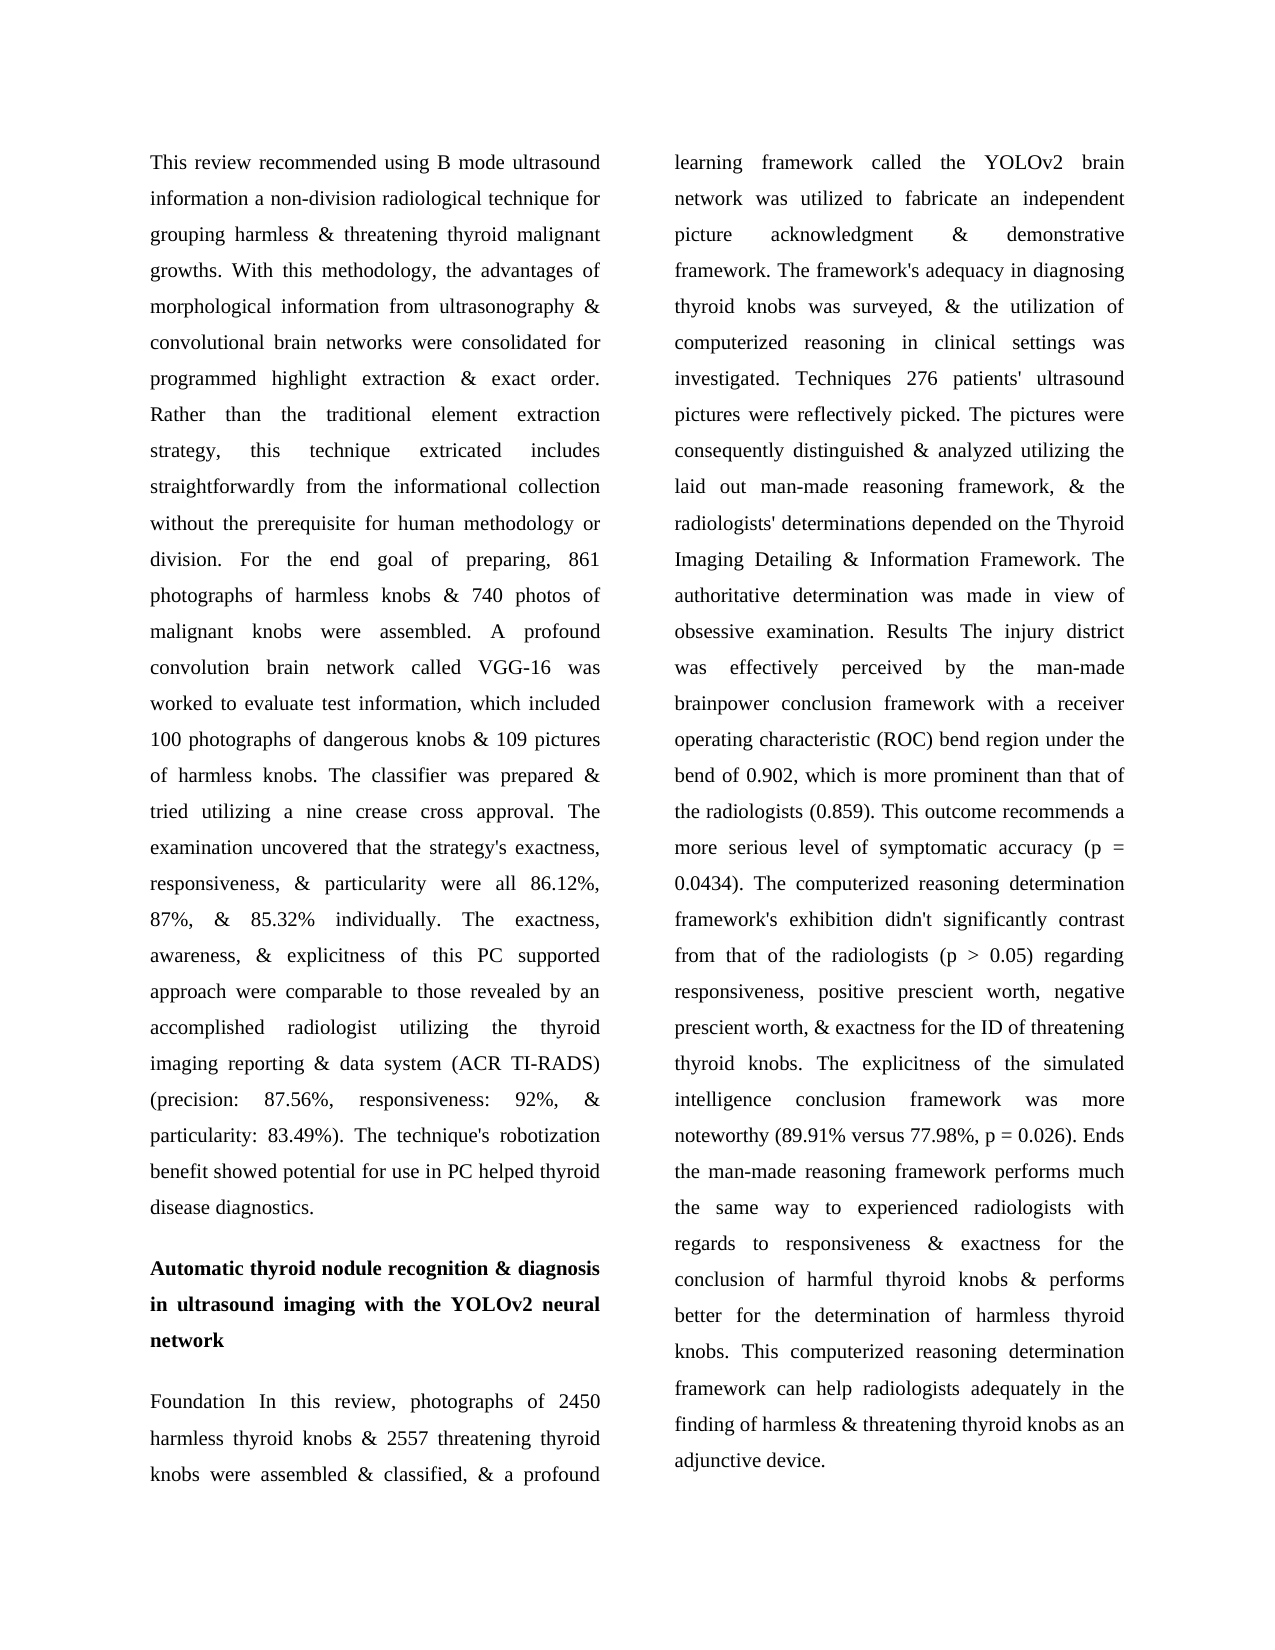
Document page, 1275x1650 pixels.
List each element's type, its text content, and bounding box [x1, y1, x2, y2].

text This review recommended using B mode ultrasound information a non-division radiological technique for grouping harmless & threatening thyroid malignant growths. With this methodology, the advantages of morphological information from ultrasonography & convolutional brain networks were consolidated for programmed highlight extraction & exact order. Rather than the traditional element extraction strategy, this technique extricated includes straightforwardly from the informational collection without the prerequisite for human methodology or division. For the end goal of preparing, 861 photographs of harmless knobs & 740 photos of malignant knobs were assembled. A profound convolution brain network called VGG-16 was worked to evaluate test information, which included 100 photographs of dangerous knobs & 109 pictures of harmless knobs. The classifier was prepared & tried utilizing a nine crease cross approval. The examination uncovered that the strategy's exactness, responsiveness, & particularity were all 86.12%, 87%, & 85.32% individually. The exactness, awareness, & explicitness of this PC supported approach were comparable to those revealed by an accomplished radiologist utilizing the thyroid imaging reporting & data system (ACR TI-RADS) (precision: 87.56%, responsiveness: 92%, & particularity: 83.49%). The technique's robotization benefit showed potential for use in PC helped thyroid disease diagnostics. [150, 150, 601, 1219]
text Foundation In this review, photographs of 2450 harmless thyroid knobs & 2557 threatening thyroid knobs were assembled & classified, & a profound learning framework called the YOLOv2 brain network was utilized to fabricate an independent picture acknowledgment & demonstrative framework. The framework's adequacy in diagnosing thyroid knobs was surveyed, & the utilization of computerized reasoning in clinical settings was investigated. Techniques 276 patients' ultrasound pictures were reflectively picked. The pictures were consequently distinguished & analyzed utilizing the laid out man-made reasoning framework, & the radiologists' determinations depended on the Thyroid Imaging Detailing & Information Framework. The authoritative determination was made in view of obsessive examination. Results The injury district was effectively perceived by the man-made brainpower conclusion framework with a receiver operating characteristic (ROC) bend region under the bend of 0.902, which is more prominent than that of the radiologists (0.859). This outcome recommends a more serious level of symptomatic accuracy (p = 0.0434). The computerized reasoning determination framework's exhibition didn't significantly contrast from that of the radiologists (p > 0.05) regarding responsiveness, positive prescient worth, negative prescient worth, & exactness for the ID of threatening thyroid knobs. The explicitness of the simulated intelligence conclusion framework was more noteworthy (89.91% versus 77.98%, p = 0.026). Ends the man-made reasoning framework performs much the same way to experienced radiologists with regards to responsiveness & exactness for the conclusion of harmful thyroid knobs & performs better for the determination of harmless thyroid knobs. This computerized reasoning determination framework can help radiologists adequately in the finding of harmless & threatening thyroid knobs as an adjunctive device. [674, 150, 1125, 1472]
text Automatic thyroid nodule recognition & diagnosis in ultrasound imaging with the YOLOv2 neural network [150, 1256, 601, 1352]
